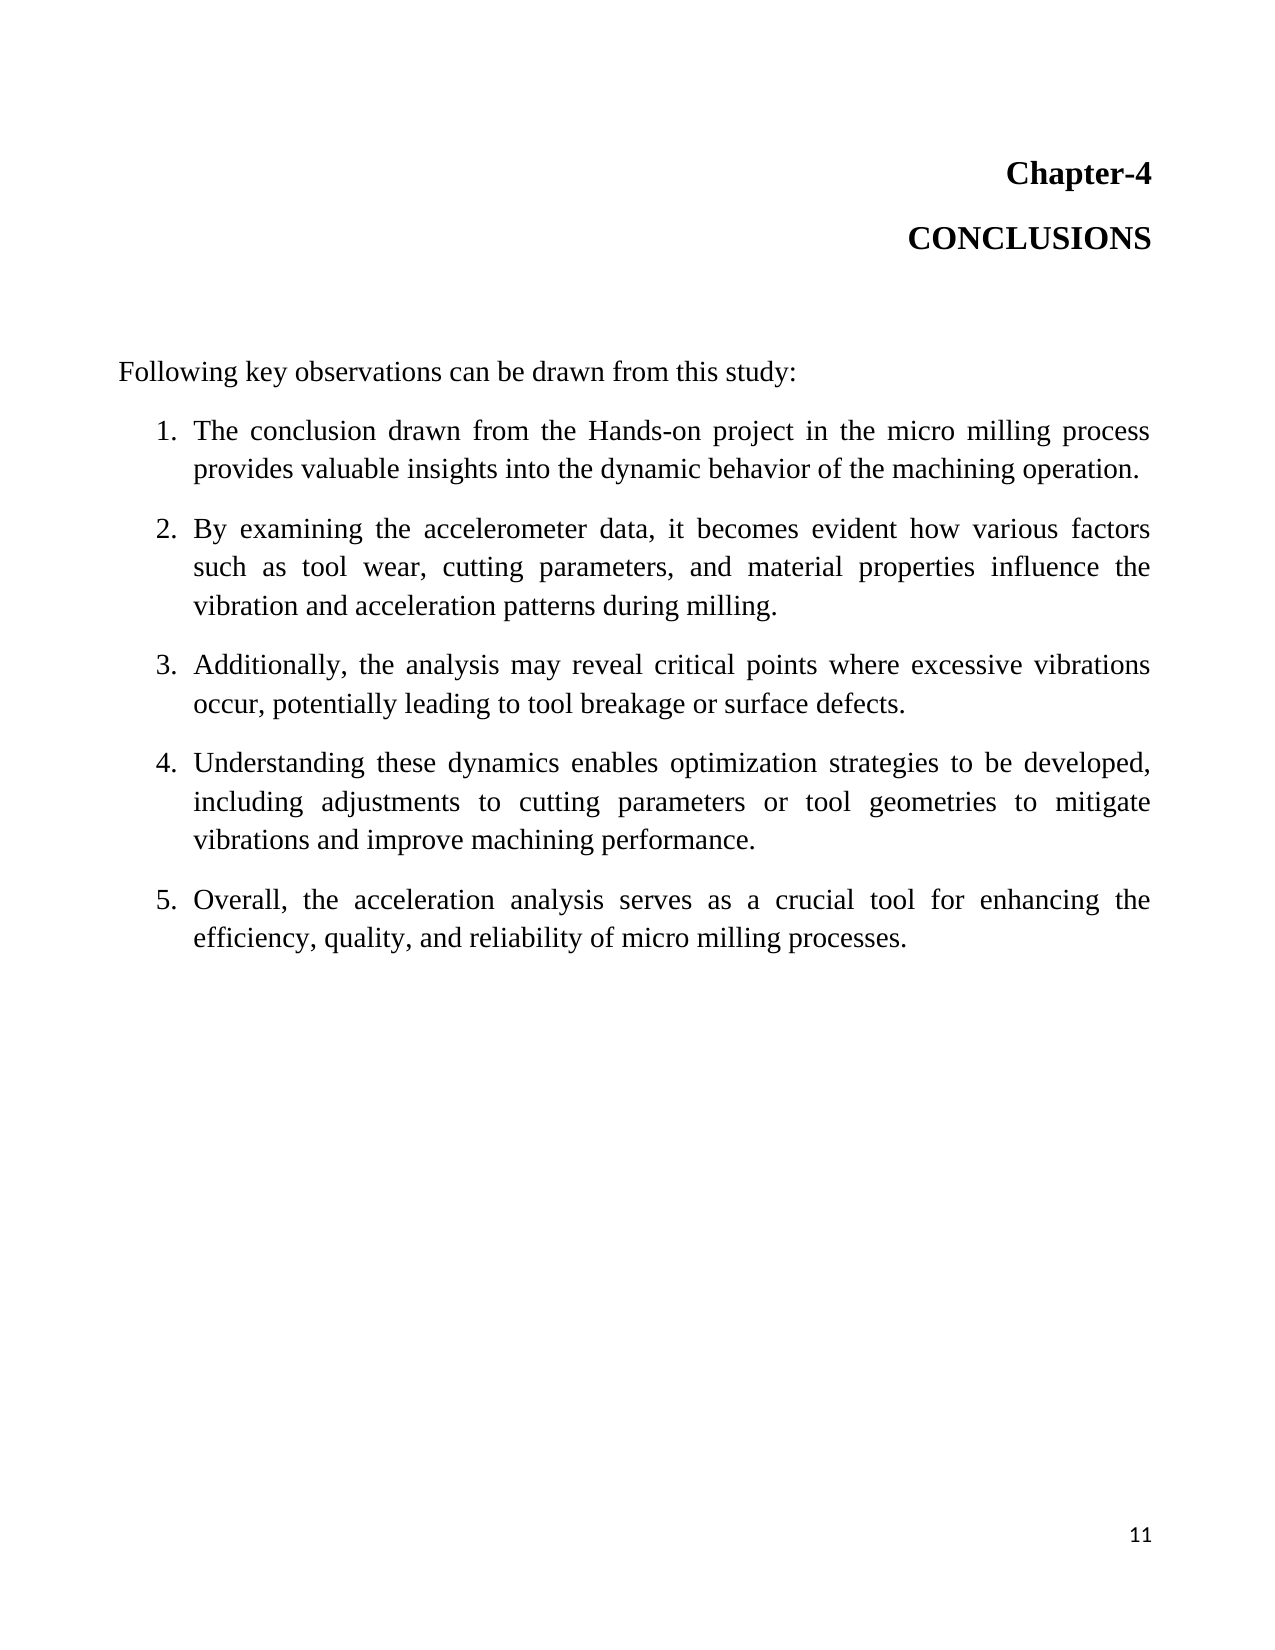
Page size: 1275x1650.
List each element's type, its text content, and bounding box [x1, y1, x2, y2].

list Additionally, the analysis may reveal critical points where excessive vibrations occur, potentially leading to tool breakage or surface defects. [156, 647, 1152, 719]
list The conclusion drawn from the Hands-on project in the micro milling process provides valuable insights into the dynamic behavior of the machining operation. [156, 413, 1152, 485]
list Understanding these dynamics enables optimization strategies to be developed, including adjustments to cutting parameters or tool geometries to mitigate vibrations and improve machining performance. [156, 745, 1152, 856]
list By examining the accelerometer data, it becomes evident how various factors such as tool wear, cutting parameters, and material properties influence the vibration and acceleration patterns during milling. [156, 511, 1152, 622]
text Chapter-4 [118, 153, 1152, 192]
text CONCLUSIONS [118, 218, 1152, 257]
text Following key observations can be drawn from this study: [118, 354, 1152, 387]
list Overall, the acceleration analysis serves as a crucial tool for enhancing the efficiency, quality, and reliability of micro milling processes. [156, 882, 1152, 954]
